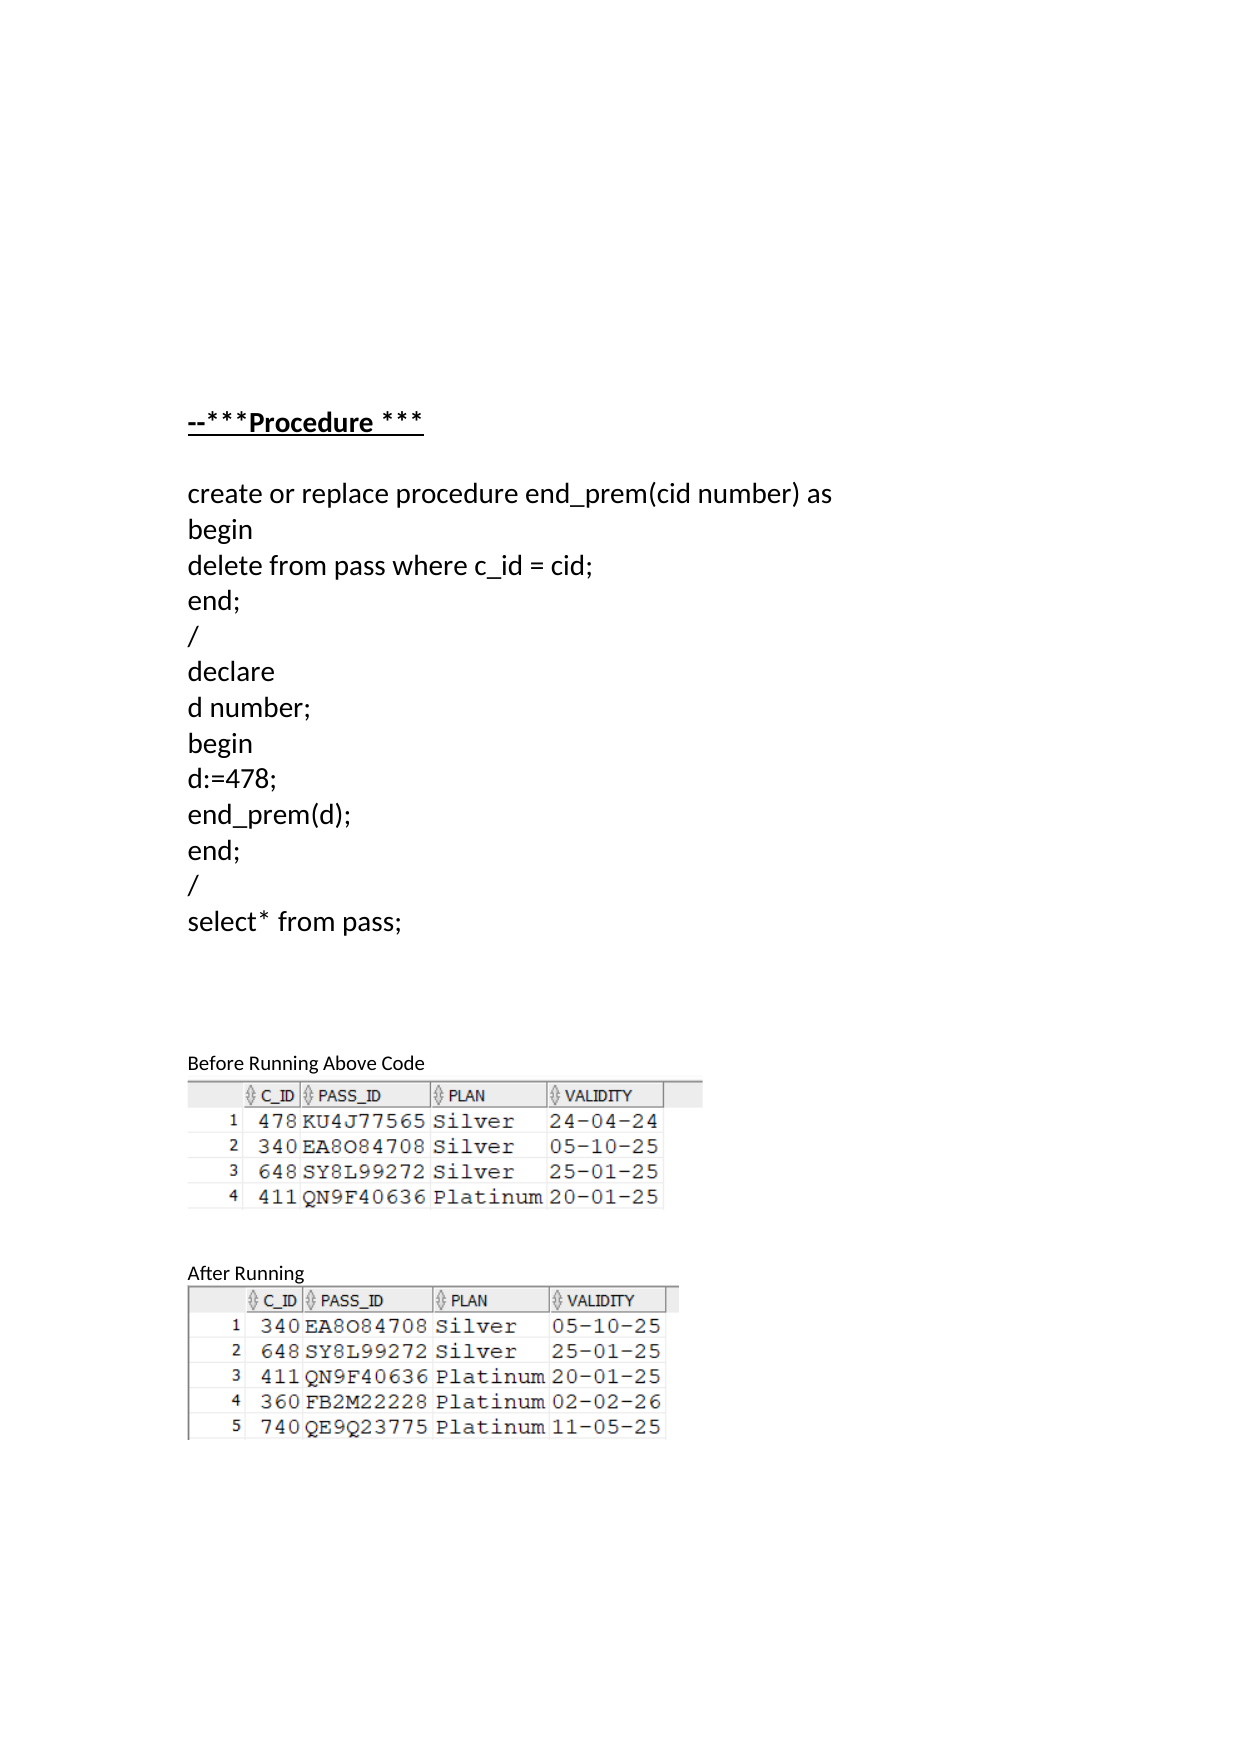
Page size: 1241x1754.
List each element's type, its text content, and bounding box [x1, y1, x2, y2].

text --***Procedure *** [187, 404, 1053, 440]
text d:=478; [187, 760, 1053, 796]
picture [187, 1285, 679, 1440]
text declare [187, 653, 1053, 689]
text end; [187, 832, 1053, 867]
text / [187, 867, 1053, 903]
text / [187, 618, 1053, 653]
text begin [187, 725, 1053, 760]
text After Running [187, 1260, 1053, 1286]
text delete from pass where c_id = cid; [187, 547, 1053, 582]
text end; [187, 582, 1053, 618]
text end_prem(d); [187, 796, 1053, 832]
text begin [187, 511, 1053, 547]
text select* from pass; [187, 903, 1053, 938]
text d number; [187, 689, 1053, 725]
text Before Running Above Code [187, 1050, 1053, 1076]
picture [187, 1075, 703, 1210]
text create or replace procedure end_prem(cid number) as [187, 475, 1053, 511]
